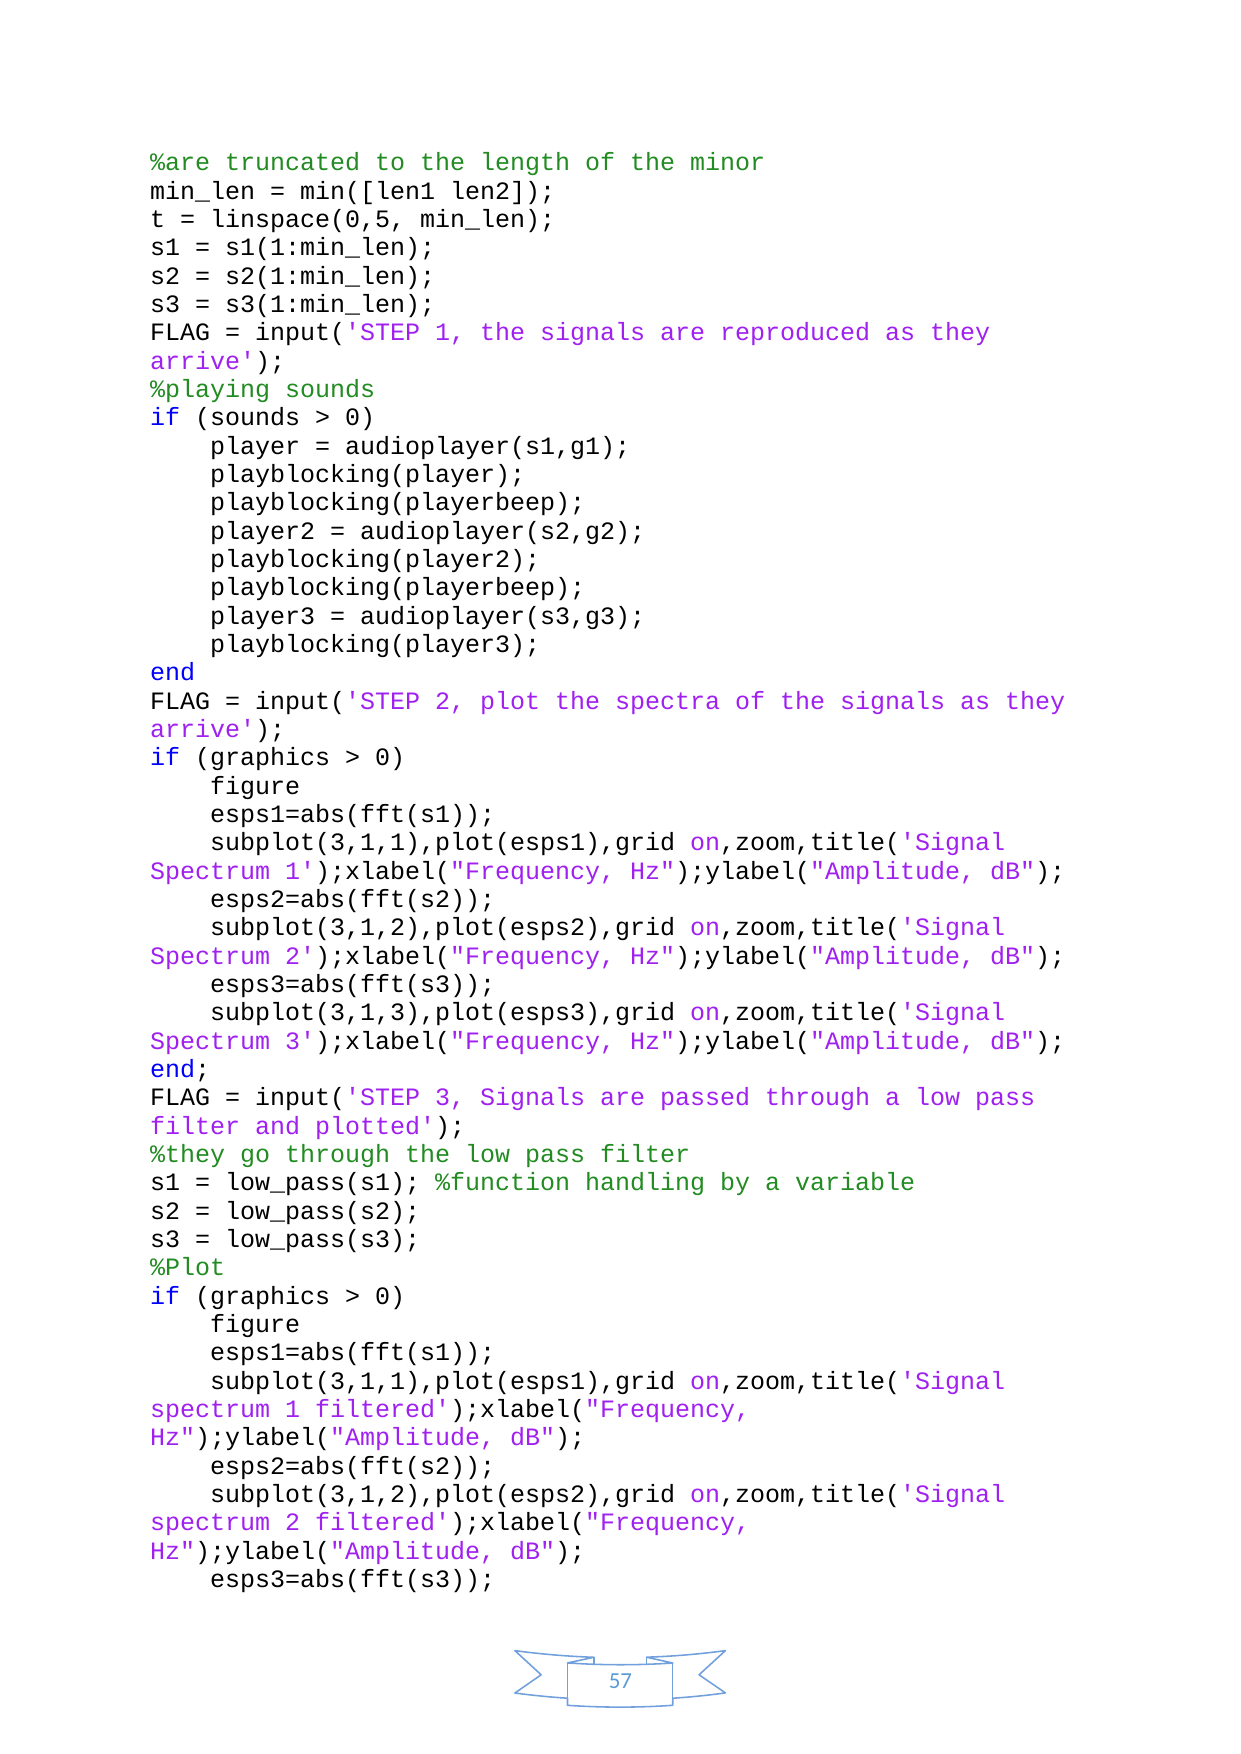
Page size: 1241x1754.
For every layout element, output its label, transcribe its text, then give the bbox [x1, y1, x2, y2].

text player2 = audioplayer(s2,g2); [150, 518, 1090, 547]
text if (sounds > 0) [150, 405, 1090, 433]
text esps3=abs(fft(s3)); [150, 1567, 1090, 1595]
text min_len = min([len1 len2]); [150, 178, 1090, 207]
text end [150, 660, 1090, 688]
text player3 = audioplayer(s3,g3); [150, 603, 1090, 632]
text esps3=abs(fft(s3)); [150, 972, 1090, 1000]
text %Plot [150, 1255, 1090, 1283]
text if (graphics > 0) [150, 745, 1090, 773]
text %are truncated to the length of the minor [150, 150, 1090, 178]
text esps2=abs(fft(s2)); [150, 887, 1090, 915]
text playblocking(player3); [150, 632, 1090, 660]
text FLAG = input('STEP 3, Signals are passed through a low pass filter and plotted'); [150, 1085, 1090, 1142]
text playblocking(player2); [150, 547, 1090, 575]
text if (graphics > 0) [150, 1283, 1090, 1312]
text figure [150, 773, 1090, 802]
text subplot(3,1,3),plot(esps3),grid on,zoom,title('Signal Spectrum 3');xlabel("Frequency, Hz");ylabel("Amplitude, dB"); [150, 1000, 1090, 1057]
text FLAG = input('STEP 1, the signals are reproduced as they arrive'); [150, 320, 1090, 377]
text playblocking(playerbeep); [150, 490, 1090, 518]
text end; [150, 1057, 1090, 1085]
text %they go through the low pass filter [150, 1142, 1090, 1170]
text esps1=abs(fft(s1)); [150, 1340, 1090, 1368]
text s1 = low_pass(s1); %function handling by a variable [150, 1170, 1090, 1198]
text esps1=abs(fft(s1)); [150, 802, 1090, 830]
text t = linspace(0,5, min_len); [150, 207, 1090, 235]
text playblocking(player); [150, 462, 1090, 490]
text playblocking(playerbeep); [150, 575, 1090, 603]
text FLAG = input('STEP 2, plot the spectra of the signals as they arrive'); [150, 688, 1090, 745]
text subplot(3,1,2),plot(esps2),grid on,zoom,title('Signal spectrum 2 filtered');xlabel("Frequency, Hz");ylabel("Amplitude, dB"); [150, 1482, 1090, 1567]
text subplot(3,1,1),plot(esps1),grid on,zoom,title('Signal spectrum 1 filtered');xlabel("Frequency, Hz");ylabel("Amplitude, dB"); [150, 1368, 1090, 1453]
text figure [150, 1312, 1090, 1340]
text subplot(3,1,2),plot(esps2),grid on,zoom,title('Signal Spectrum 2');xlabel("Frequency, Hz");ylabel("Amplitude, dB"); [150, 915, 1090, 972]
text s1 = s1(1:min_len); [150, 235, 1090, 263]
text s2 = s2(1:min_len); [150, 263, 1090, 292]
text s3 = low_pass(s3); [150, 1227, 1090, 1255]
text %playing sounds [150, 377, 1090, 405]
text s2 = low_pass(s2); [150, 1198, 1090, 1227]
text s3 = s3(1:min_len); [150, 292, 1090, 320]
text subplot(3,1,1),plot(esps1),grid on,zoom,title('Signal Spectrum 1');xlabel("Frequency, Hz");ylabel("Amplitude, dB"); [150, 830, 1090, 887]
text player = audioplayer(s1,g1); [150, 433, 1090, 462]
text esps2=abs(fft(s2)); [150, 1453, 1090, 1482]
